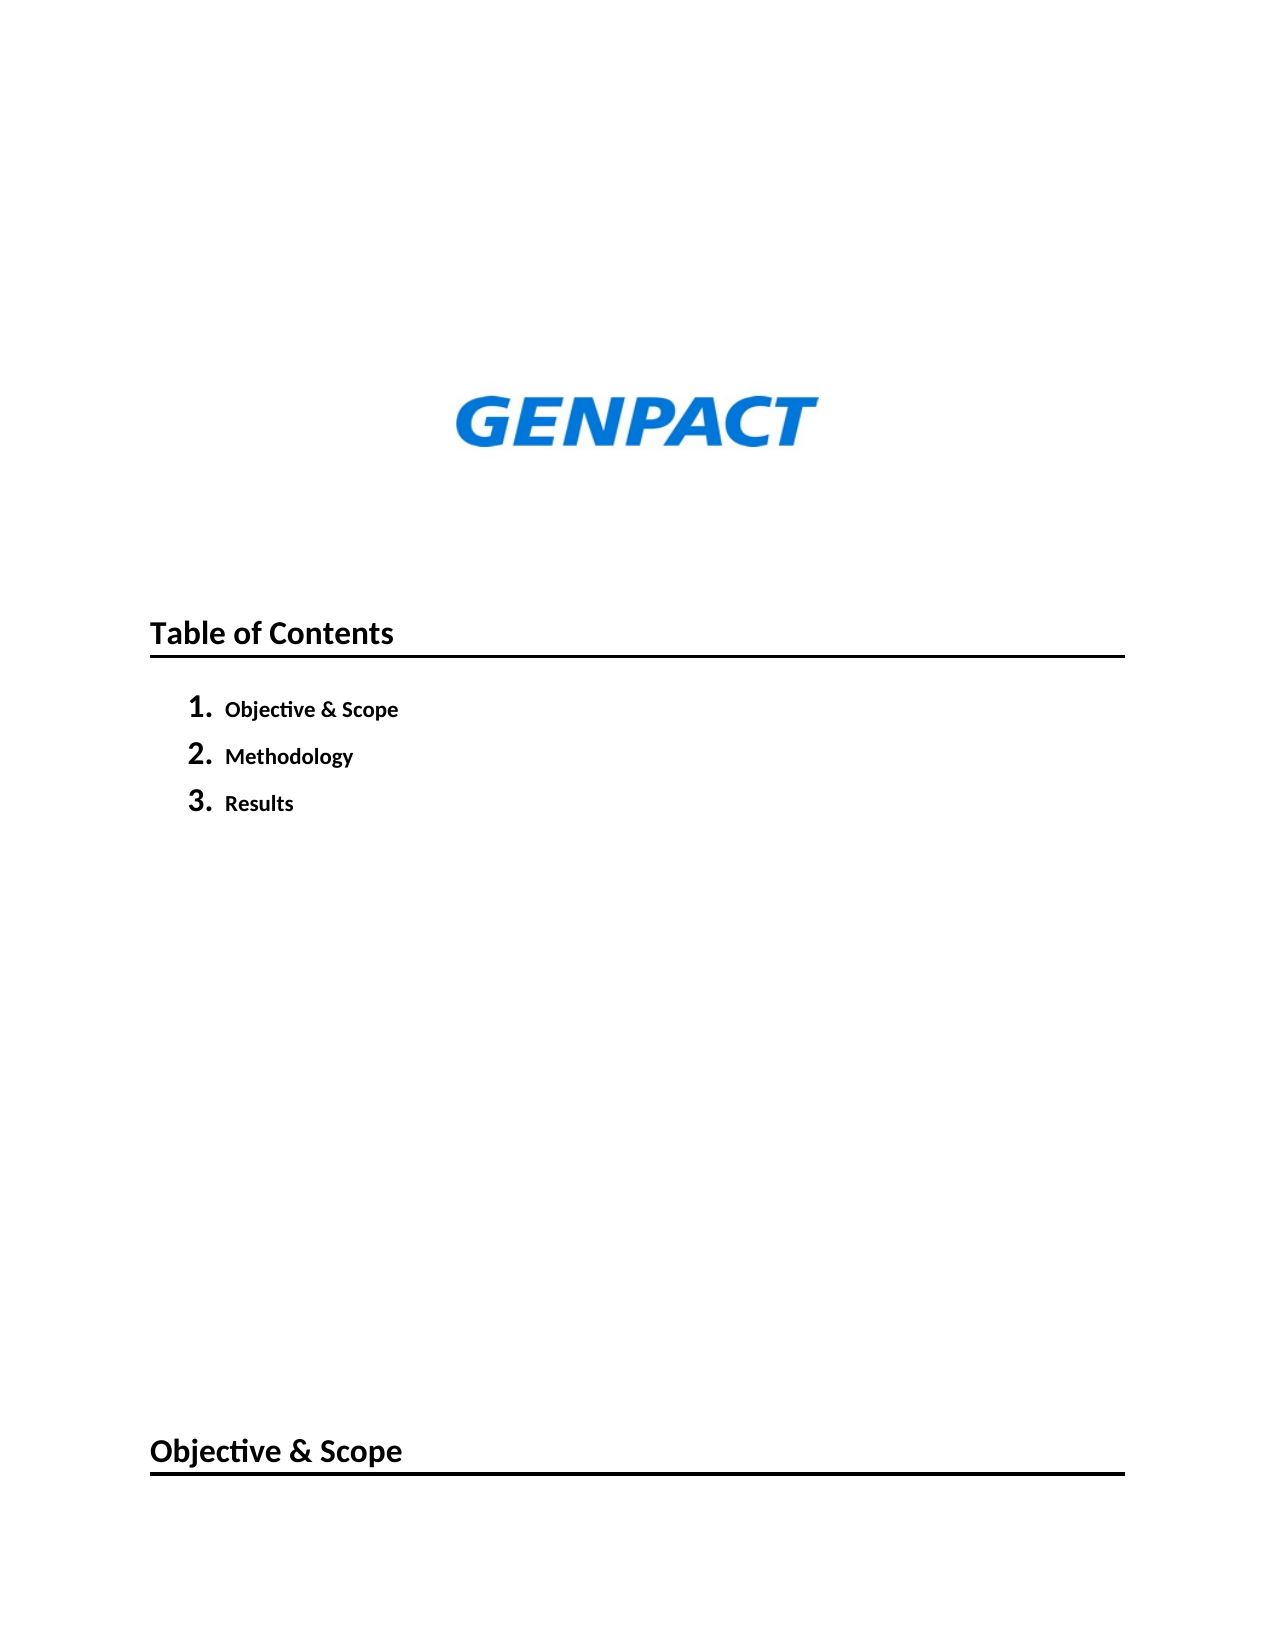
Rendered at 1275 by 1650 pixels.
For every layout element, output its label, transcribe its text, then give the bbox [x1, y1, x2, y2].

list Results [187, 779, 1125, 819]
text Table of Contents [150, 612, 1125, 655]
picture [456, 256, 819, 588]
text Objective & Scope [150, 1429, 1125, 1472]
list Methodology [187, 732, 1125, 773]
list Objective & Scope [187, 685, 1125, 726]
